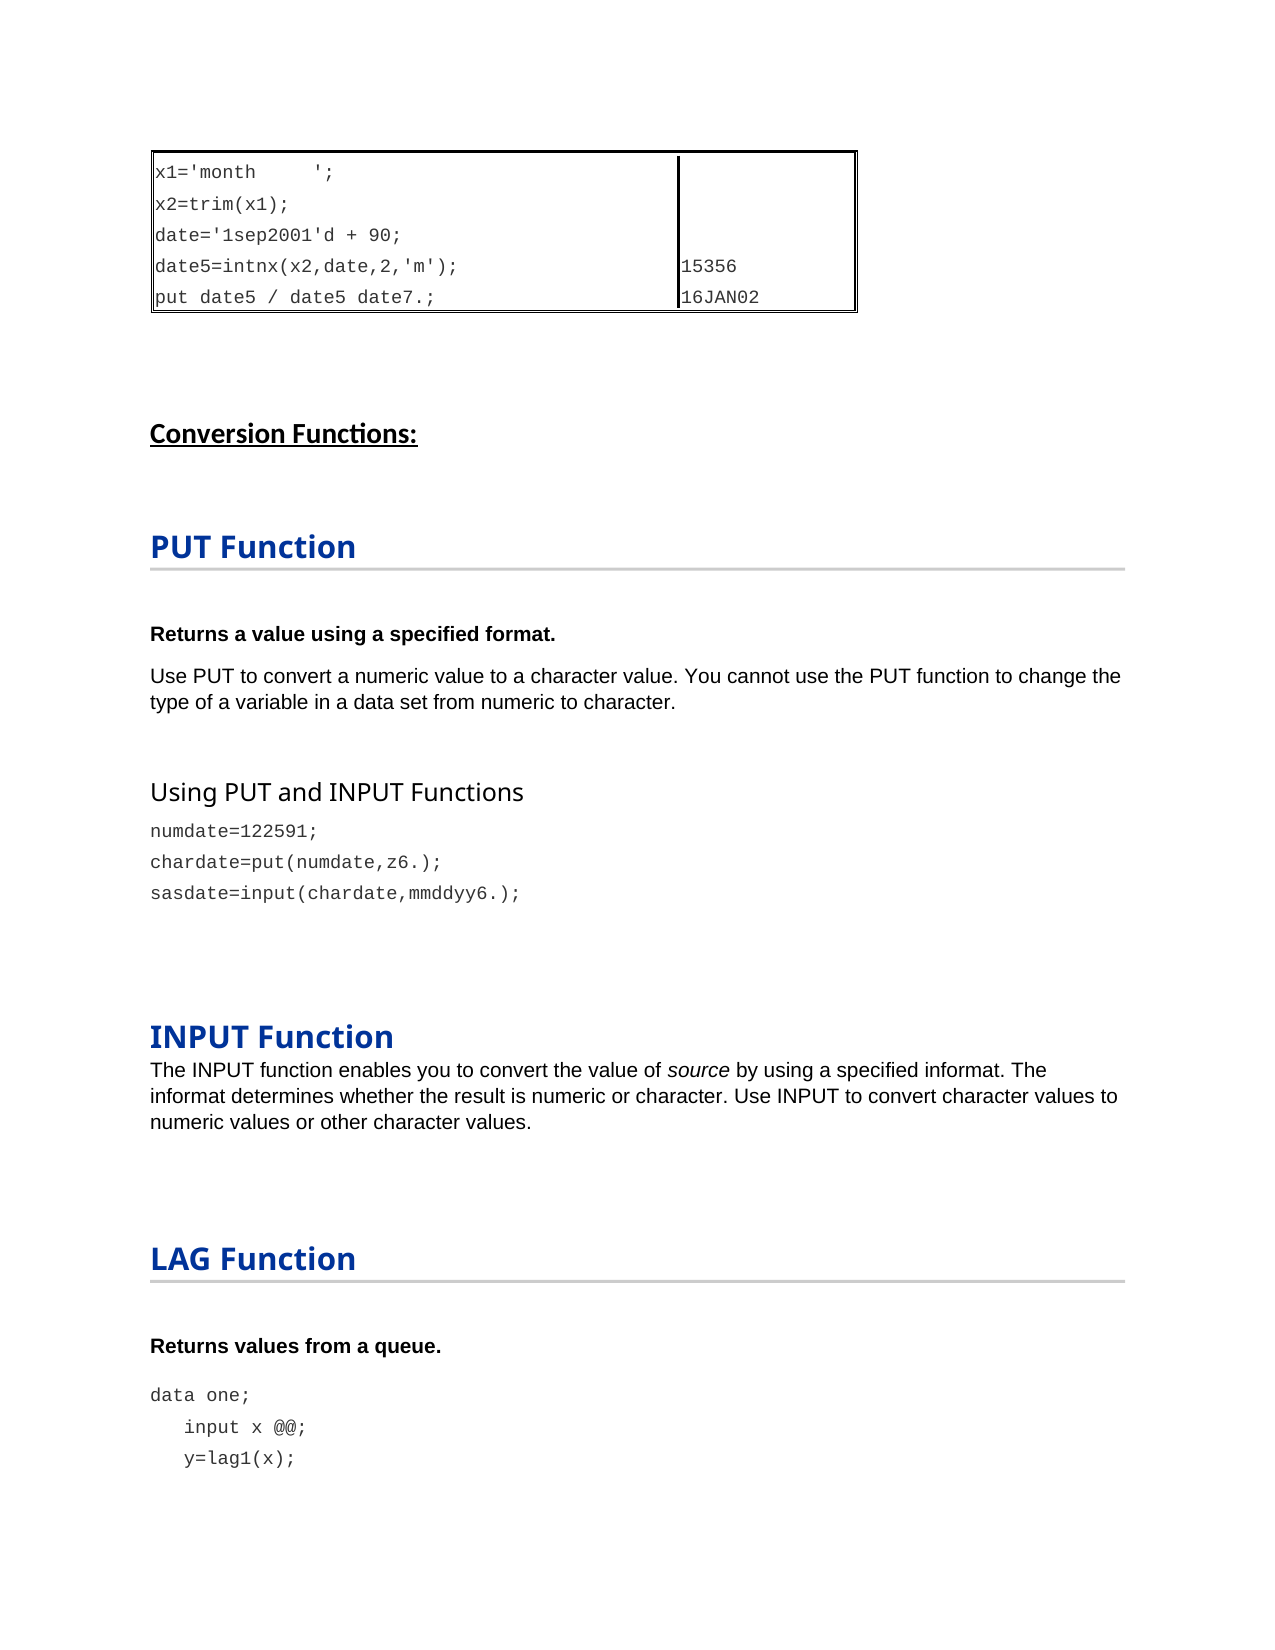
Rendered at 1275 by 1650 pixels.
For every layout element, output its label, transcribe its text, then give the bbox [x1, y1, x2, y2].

text The INPUT function enables you to convert the value of source by using a specified informat. The informat determines whether the result is numeric or character. Use INPUT to convert character values to numeric values or other character values. [150, 1058, 1125, 1134]
text chardate=put(numdate,z6.); [150, 843, 1125, 874]
text LAG Function [150, 1237, 1125, 1279]
text data one; [150, 1376, 1125, 1407]
text y=lag1(x); [150, 1439, 1125, 1470]
subtitle Using PUT and INPUT Functions [150, 775, 1125, 809]
text numdate=122591; [150, 811, 1125, 843]
text Returns values from a queue. [150, 1308, 1125, 1358]
text Use PUT to convert a numeric value to a character value. You cannot use the PUT function to change the type of a variable in a data set from numeric to character. [150, 664, 1125, 714]
text PUT Function [150, 525, 1125, 567]
table_cell x1='month '; x2=trim(x1); date='1sep2001'd + 90; date5=intnx(x2,date,2,'m'); put date5 / date5 date7.; [154, 153, 678, 309]
text input x @@; [150, 1407, 1125, 1439]
subtitle INPUT Function [150, 1015, 1125, 1058]
text Returns a value using a specified format. [150, 596, 1125, 645]
text Conversion Functions: [150, 415, 1125, 450]
text sasdate=input(chardate,mmddyy6.); [150, 874, 1125, 905]
table_cell 15356 16JAN02 [678, 153, 854, 309]
